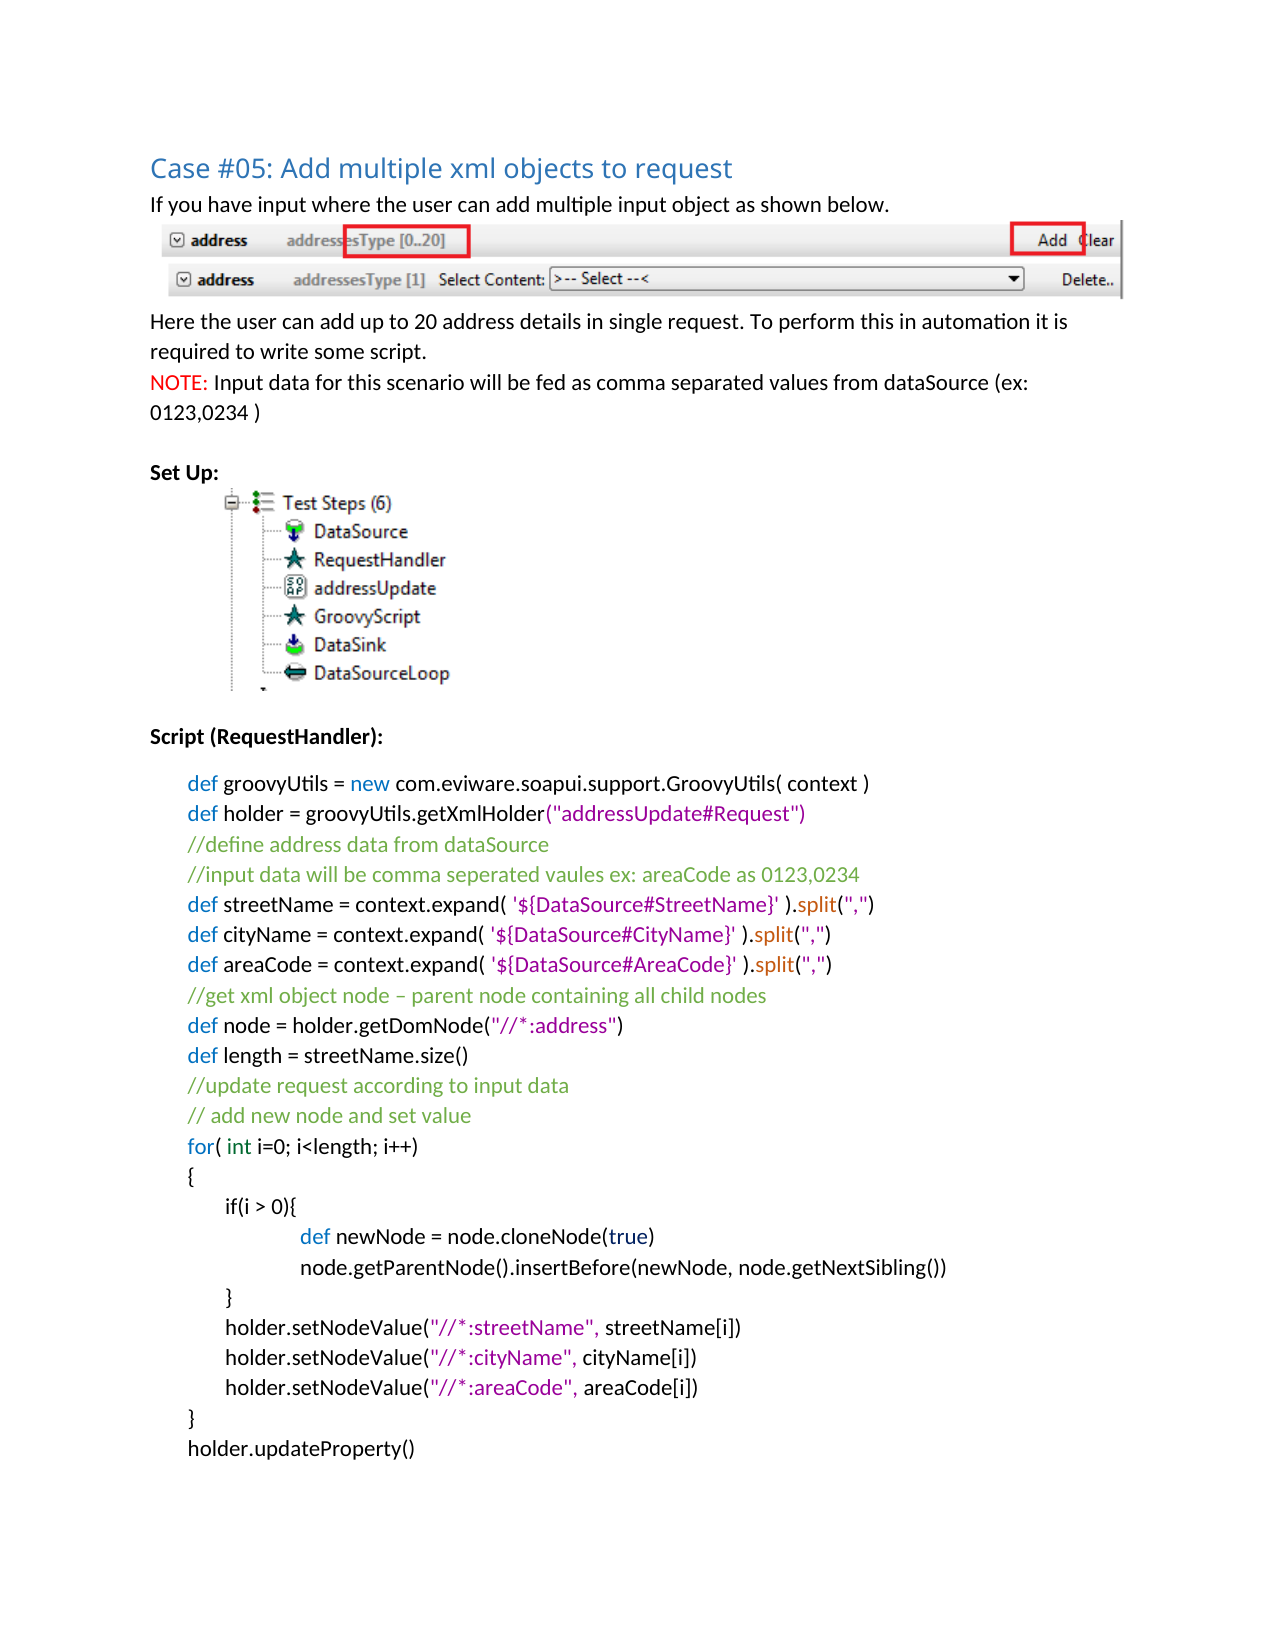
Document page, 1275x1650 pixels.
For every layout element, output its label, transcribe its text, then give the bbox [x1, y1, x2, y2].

text for( int i=0; i<length; i++) [150, 1132, 1125, 1160]
text def streetName = context.expand( '${DataSource#StreetName}' ).split(",") [150, 890, 1125, 918]
text holder.setNodeValue("//*:cityName", cityName[i]) holder.setNodeValue("//*:areaCode", areaCode[i]) [150, 1343, 1125, 1402]
text } [150, 1283, 1125, 1311]
text Script (RequestHandler): [150, 722, 1125, 751]
text if(i > 0){ [150, 1192, 1125, 1220]
text } [150, 1404, 1125, 1432]
text holder.setNodeValue("//*:streetName", streetName[i]) [150, 1313, 1125, 1341]
text def newNode = node.cloneNode(true) [225, 1222, 1125, 1251]
picture [150, 488, 519, 691]
text def length = streetName.size() [150, 1041, 1125, 1069]
text //update request according to input data [150, 1071, 1125, 1099]
text def cityName = context.expand( '${DataSource#CityName}' ).split(",") [150, 920, 1125, 948]
text //define address data from dataSource [150, 830, 1125, 858]
text Set Up: [150, 458, 1125, 486]
text Here the user can add up to 20 address details in single request. To perform this in automation it is required to write some script. [150, 307, 1125, 366]
picture [150, 220, 1125, 305]
text { [150, 1162, 1125, 1190]
subtitle Case #05: Add multiple xml objects to request [150, 150, 1125, 187]
text NOTE: Input data for this scenario will be fed as comma separated values from dataSource (ex: 0123,0234 ) [150, 368, 1125, 426]
text holder.updateProperty() [150, 1434, 1125, 1462]
text node.getParentNode().insertBefore(newNode, node.getNextSibling()) [187, 1253, 1125, 1281]
text def node = holder.getDomNode("//*:address") [150, 1011, 1125, 1039]
text def groovyUtils = new com.eviware.soapui.support.GroovyUtils( context ) [150, 769, 1125, 797]
text def areaCode = context.expand( '${DataSource#AreaCode}' ).split(",") [150, 951, 1125, 979]
text //get xml object node – parent node containing all child nodes [150, 981, 1125, 1009]
text def holder = groovyUtils.getXmlHolder("addressUpdate#Request") [150, 799, 1125, 828]
text If you have input where the user can add multiple input object as shown below. [150, 190, 1125, 218]
text //input data will be comma seperated vaules ex: areaCode as 0123,0234 [150, 860, 1125, 888]
text // add new node and set value [150, 1102, 1125, 1130]
